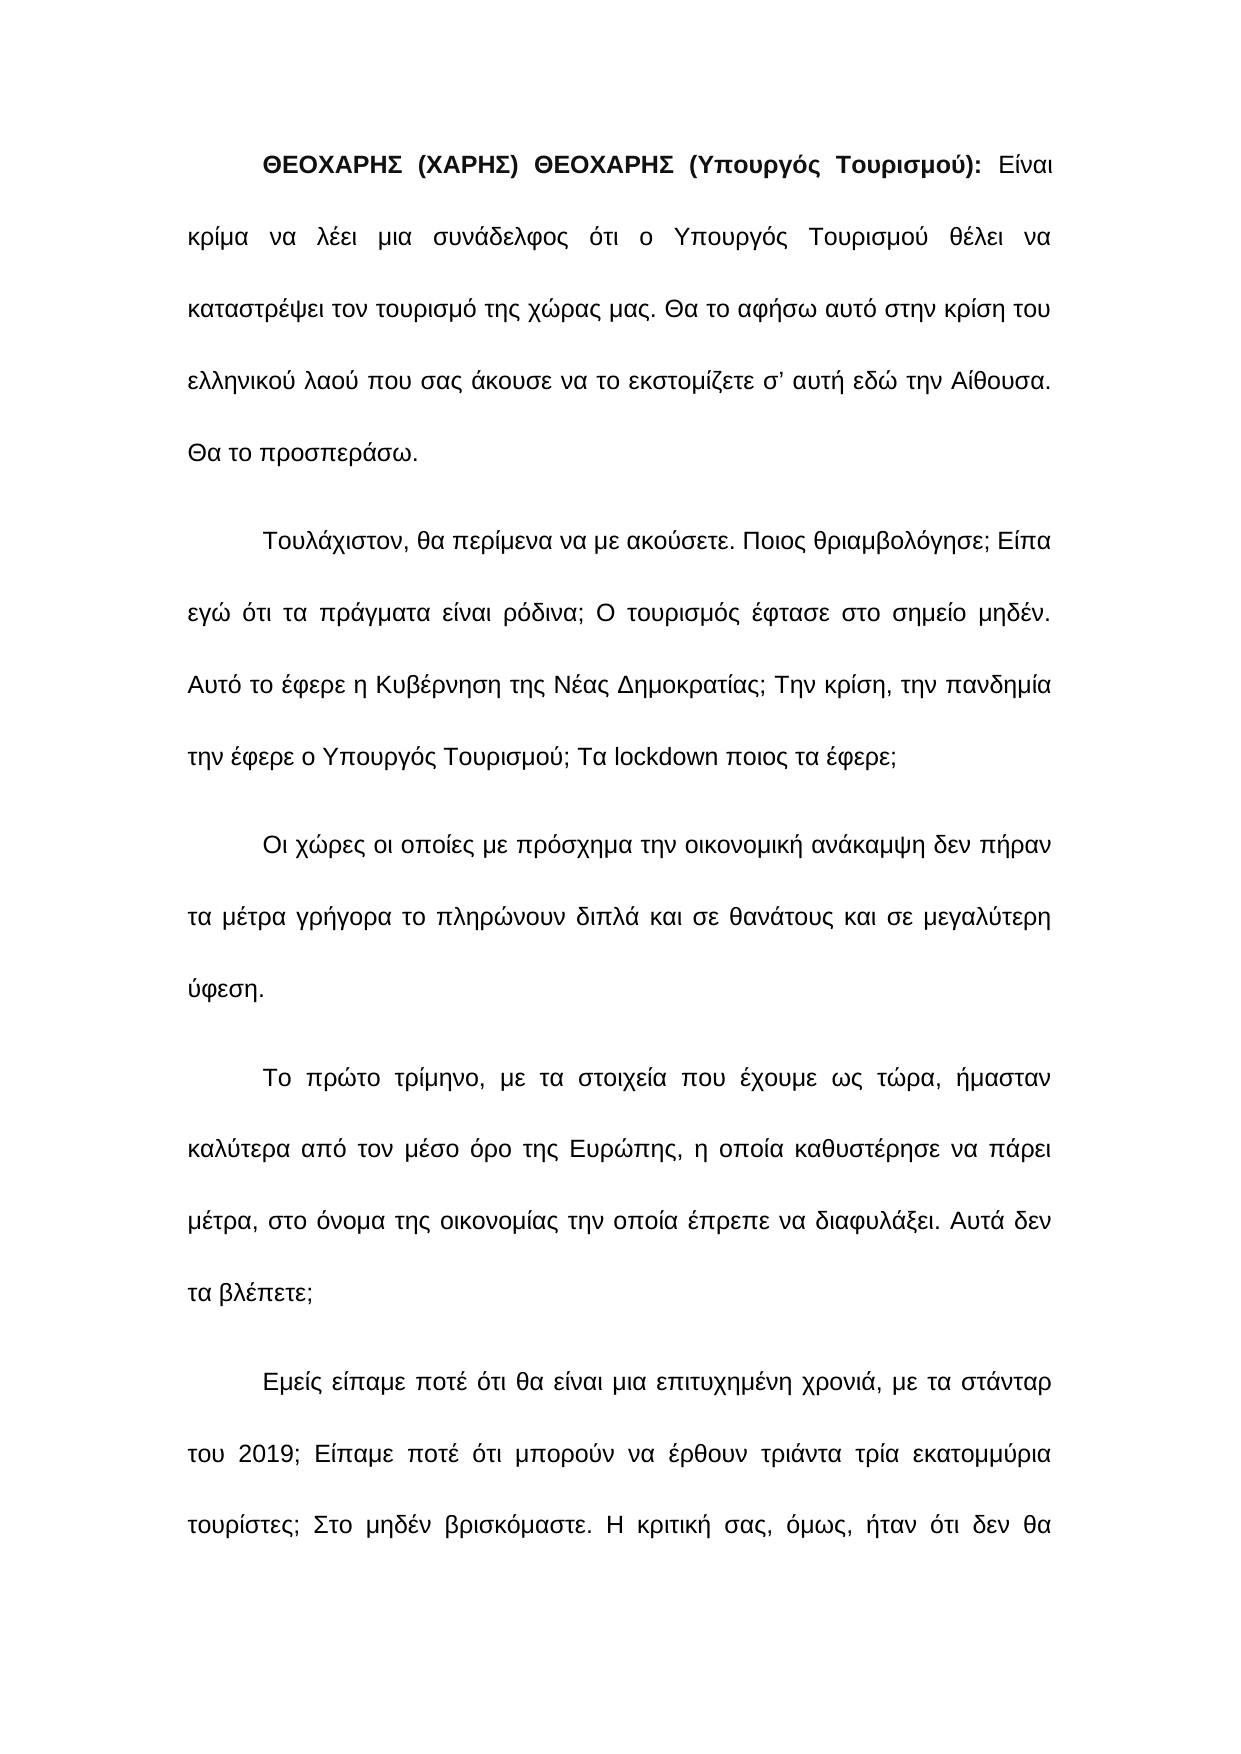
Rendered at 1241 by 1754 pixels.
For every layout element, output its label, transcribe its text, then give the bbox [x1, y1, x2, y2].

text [187, 1367, 1053, 1539]
text Οι χώρες οι οποίες με πρόσχημα την οικονομική ανάκαμψη δεν πήραν τα μέτρα γρήγορα το πληρώνουν διπλά και σε θανάτους και σε μεγαλύτερη ύφεση. [187, 830, 1053, 1003]
text Τουλάχιστον, θα περίμενα να με ακούσετε. Ποιος θριαμβολόγησε; Είπα εγώ ότι τα πράγματα είναι ρόδινα; Ο τουρισμός έφτασε στο σημείο μηδέν. Αυτό το έφερε η Κυβέρνηση της Νέας Δημοκρατίας; Την κρίση, την πανδημία την έφερε ο Υπουργός Τουρισμού; Τα lockdown ποιος τα έφερε; [187, 526, 1053, 770]
text ΘΕΟΧΑΡΗΣ (ΧΑΡΗΣ) ΘΕΟΧΑΡΗΣ (Υπουργός Τουρισμού): Είναι κρίμα να λέει μια συνάδελφος ότι ο Υπουργός Τουρισμού θέλει να καταστρέψει τον τουρισμό της χώρας μας. Θα το αφήσω αυτό στην κρίση του ελληνικού λαού που σας άκουσε να το εκστομίζετε σ’ αυτή εδώ την Αίθουσα. Θα το προσπεράσω. [187, 150, 1053, 466]
text Το πρώτο τρίμηνο, με τα στοιχεία που έχουμε ως τώρα, ήμασταν καλύτερα από τον μέσο όρο της Ευρώπης, η οποία καθυστέρησε να πάρει μέτρα, στο όνομα της οικονομίας την οποία έπρεπε να διαφυλάξει. Αυτά δεν τα βλέπετε; [187, 1062, 1053, 1307]
